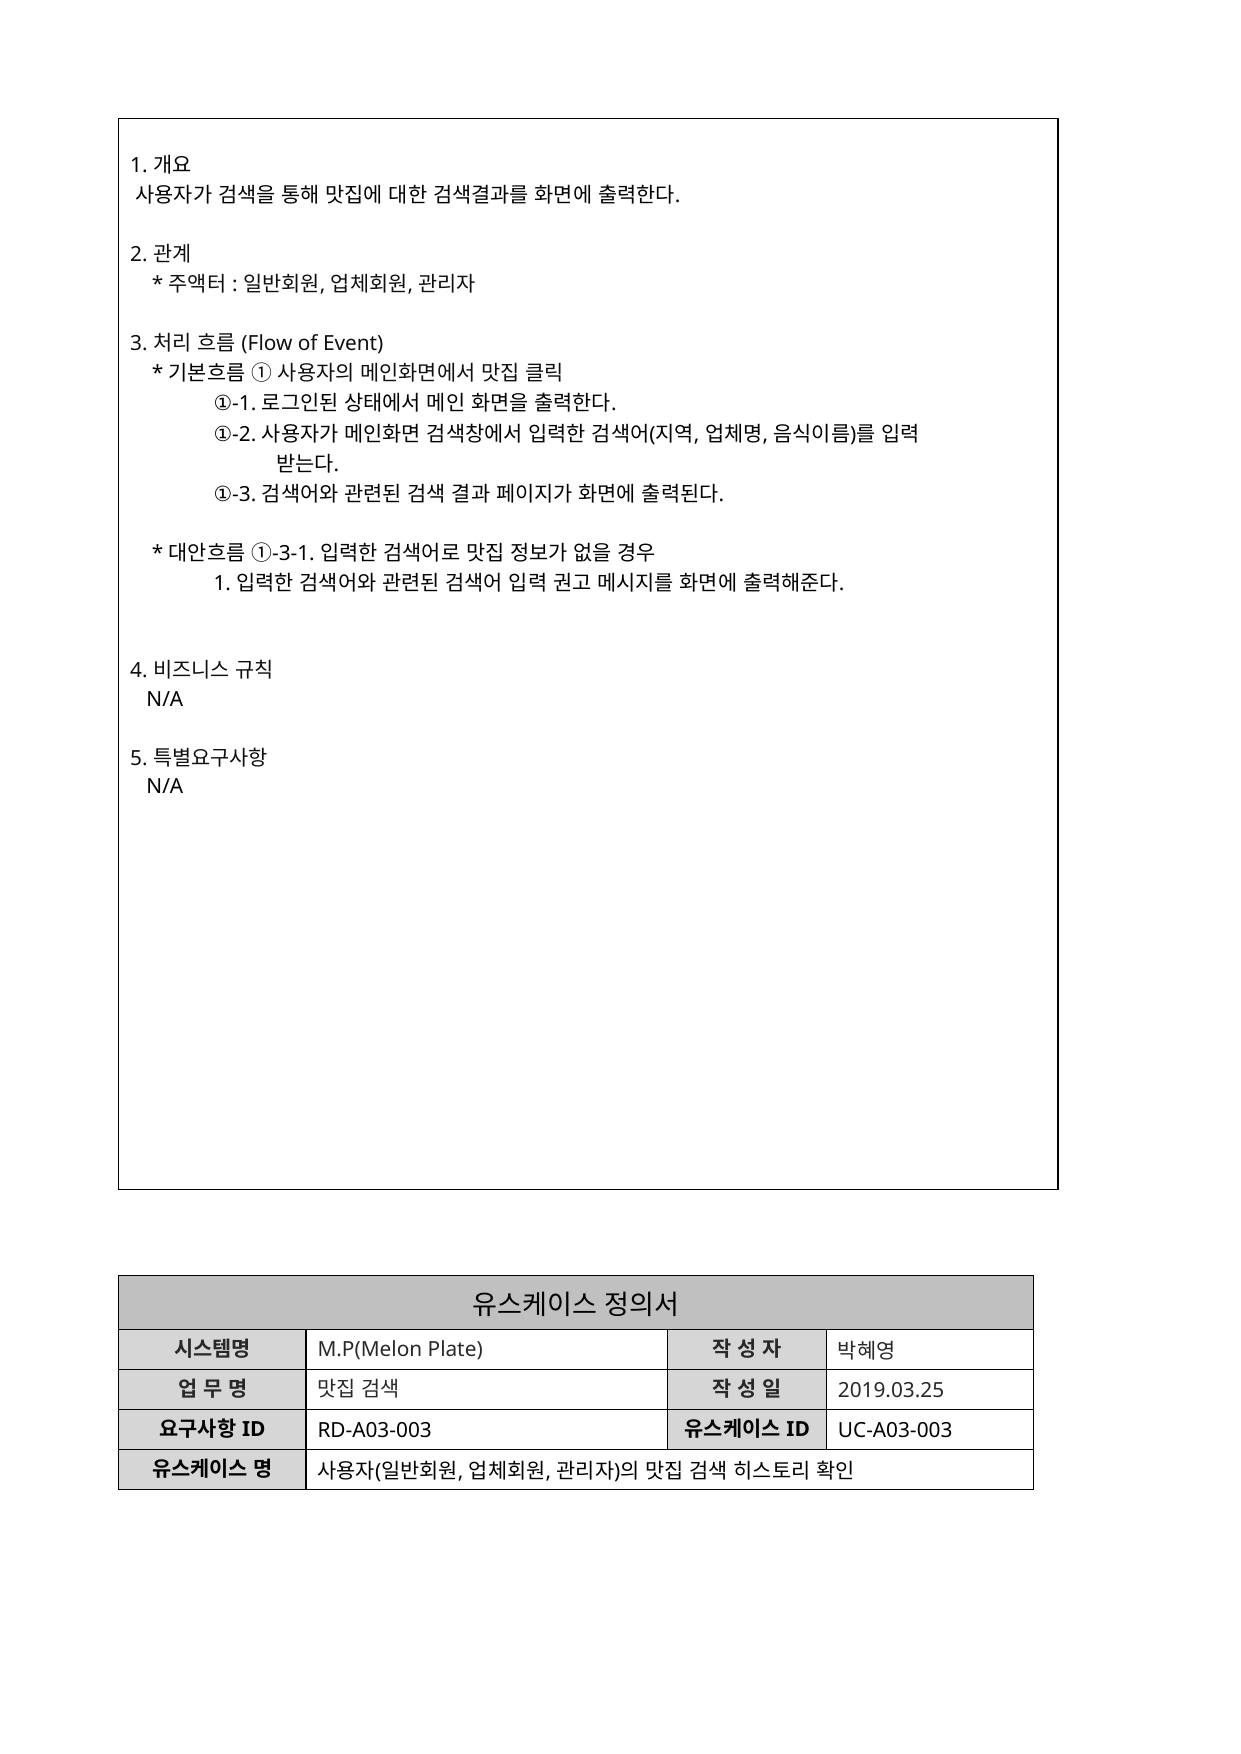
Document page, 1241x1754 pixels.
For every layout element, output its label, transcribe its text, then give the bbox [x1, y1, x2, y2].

table_cell 유스케이스 명 [119, 1450, 305, 1489]
table_header 유스케이스 정의서 [119, 1276, 1033, 1329]
table_cell 업 무 명 [119, 1370, 305, 1409]
table_cell 사용자(일반회원, 업체회원, 관리자)의 맛집 검색 히스토리 확인 [307, 1450, 1033, 1489]
table_cell 1. 개요 사용자가 검색을 통해 맛집에 대한 검색결과를 화면에 출력한다. 2. 관계 * 주액터 : 일반회원, 업체회원, 관리자 3. 처리 흐름 (Flow of Event) * 기본흐름 ① 사용자의 메인화면에서 맛집 클릭 ①-1. 로그인된 상태에서 메인 화면을 출력한다. ①-2. 사용자가 메인화면 검색창에서 입력한 검색어(지역, 업체명, 음식이름)를 입력 받는다. ①-3. 검색어와 관련된 검색 결과 페이지가 화면에 출력된다. * 대안흐름 ①-3-1. 입력한 검색어로 맛집 정보가 없을 경우 1. 입력한 검색어와 관련된 검색어 입력 권고 메시지를 화면에 출력해준다. 4. 비즈니스 규칙 N/A 5. 특별요구사항 N/A [119, 119, 1057, 1189]
table_cell 맛집 검색 [307, 1370, 667, 1409]
table_cell 박혜영 [827, 1330, 1033, 1369]
table_cell M.P(Melon Plate) [307, 1330, 667, 1369]
table_cell 2019.03.25 [827, 1370, 1033, 1409]
table_cell 요구사항 ID [119, 1410, 305, 1449]
table_cell 작 성 일 [668, 1370, 826, 1409]
table_cell UC-A03-003 [827, 1410, 1033, 1449]
table_cell RD-A03-003 [307, 1410, 667, 1449]
table_cell 시스템명 [119, 1330, 305, 1369]
table_cell 작 성 자 [668, 1330, 826, 1369]
table_cell 유스케이스 ID [668, 1410, 826, 1449]
